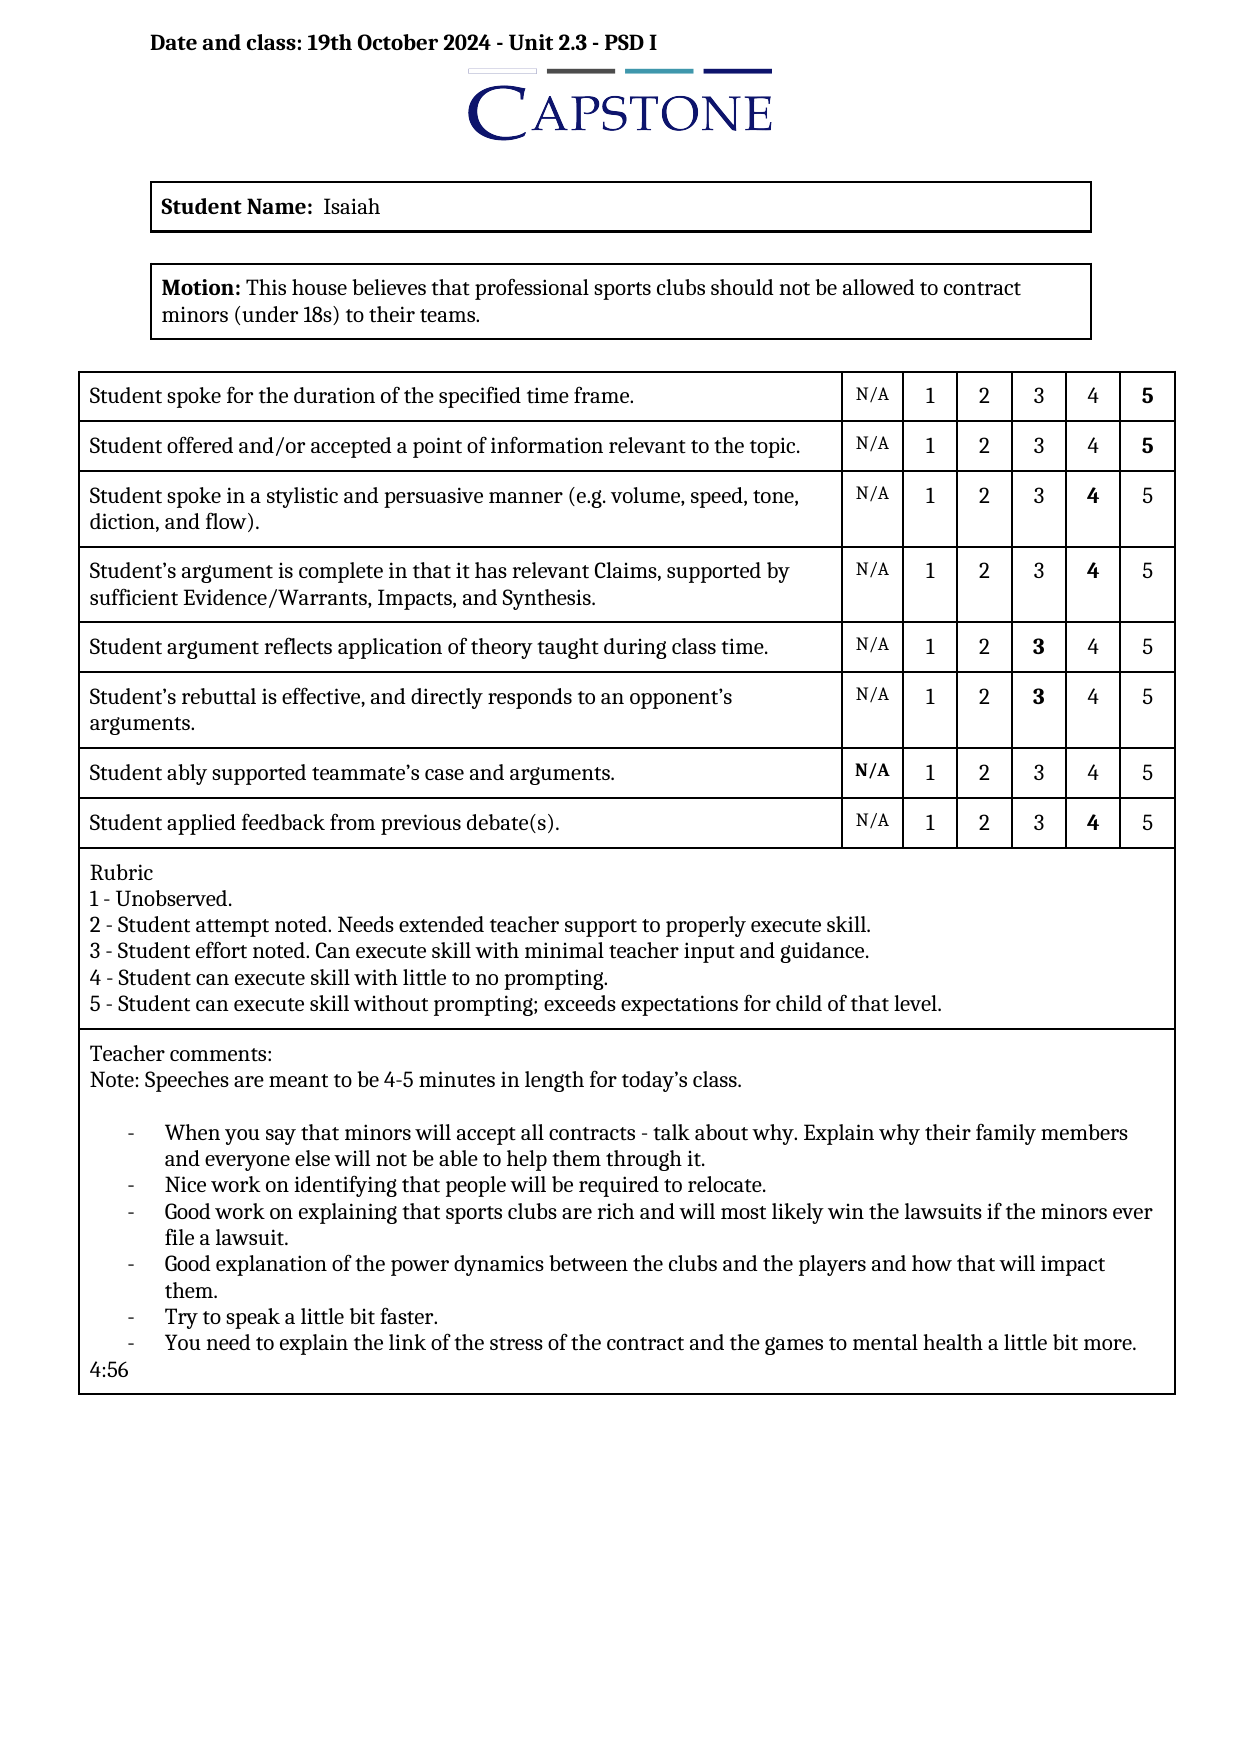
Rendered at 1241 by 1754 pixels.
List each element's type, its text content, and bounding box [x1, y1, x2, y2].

table_cell 4 [1067, 623, 1119, 671]
table_cell 5 [1121, 548, 1174, 621]
table_cell 3 [1013, 623, 1065, 671]
table_cell 4 [1067, 472, 1119, 546]
table_cell N/A [843, 749, 902, 797]
table_cell 1 [904, 799, 956, 847]
table_cell 4 [1067, 422, 1119, 470]
table_cell 1 [904, 673, 956, 747]
table_cell N/A [843, 799, 902, 847]
table_cell 2 [958, 673, 1011, 747]
table_cell 4 [1067, 749, 1119, 797]
table_header N/A [843, 373, 902, 420]
table_cell 3 [1013, 422, 1065, 470]
table_cell Rubric 1 - Unobserved. 2 - Student attempt noted. Needs extended teacher support to properly execute skill. 3 - Student effort noted. Can execute skill with minimal teacher input and guidance. 4 - Student can execute skill with little to no prompting. 5 - Student can execute skill without prompting; exceeds expectations for child of that level. [80, 849, 1174, 1028]
table_header Student spoke for the duration of the specified time frame. [80, 373, 841, 420]
table_cell 5 [1121, 799, 1174, 847]
table_cell 4 [1067, 673, 1119, 747]
table_header 3 [1013, 373, 1065, 420]
table_cell Student spoke in a stylistic and persuasive manner (e.g. volume, speed, tone, diction, and flow). [80, 472, 841, 546]
table_cell 1 [904, 472, 956, 546]
table_cell 5 [1121, 623, 1174, 671]
picture [460, 60, 781, 147]
table_cell 2 [958, 548, 1011, 621]
table_cell 2 [958, 623, 1011, 671]
table_cell 3 [1013, 548, 1065, 621]
table_cell Teacher comments: Note: Speeches are meant to be 4-5 minutes in length for today’s class. When you say that minors will accept all contracts - talk about why. Explain why their family members and everyone else will not be able to help them through it. Nice work on identifying that people will be required to relocate. Good work on explaining that sports clubs are rich and will most likely win the lawsuits if the minors ever file a lawsuit. Good explanation of the power dynamics between the clubs and the players and how that will impact them. Try to speak a little bit faster. You need to explain the link of the stress of the contract and the games to mental health a little bit more. 4:56 [80, 1030, 1174, 1393]
table_cell 3 [1013, 749, 1065, 797]
table_cell 5 [1121, 749, 1174, 797]
table_cell 2 [958, 799, 1011, 847]
table_cell Student applied feedback from previous debate(s). [80, 799, 841, 847]
table_header 5 [1121, 373, 1174, 420]
table_cell 4 [1067, 799, 1119, 847]
table_header Student Name: Isaiah [152, 183, 1090, 230]
table_header 4 [1067, 373, 1119, 420]
table_cell Student offered and/or accepted a point of information relevant to the topic. [80, 422, 841, 470]
table_cell 4 [1067, 548, 1119, 621]
table_cell N/A [843, 623, 902, 671]
table_cell Student’s rebuttal is effective, and directly responds to an opponent’s arguments. [80, 673, 841, 747]
table_header Motion: This house believes that professional sports clubs should not be allowed to contract minors (under 18s) to their teams. [152, 265, 1090, 338]
table_cell 3 [1013, 472, 1065, 546]
table_cell Student argument reflects application of theory taught during class time. [80, 623, 841, 671]
table_cell N/A [843, 673, 902, 747]
table_cell 1 [904, 749, 956, 797]
table_cell 5 [1121, 472, 1174, 546]
table_cell 2 [958, 749, 1011, 797]
table_cell 3 [1013, 799, 1065, 847]
table_cell 1 [904, 548, 956, 621]
table_header 2 [958, 373, 1011, 420]
table_cell 5 [1121, 422, 1174, 470]
table_cell N/A [843, 422, 902, 470]
table_cell 2 [958, 422, 1011, 470]
table_cell 1 [904, 422, 956, 470]
table_cell 2 [958, 472, 1011, 546]
table_cell Student ably supported teammate’s case and arguments. [80, 749, 841, 797]
table_cell 1 [904, 623, 956, 671]
table_header 1 [904, 373, 956, 420]
table_cell Student’s argument is complete in that it has relevant Claims, supported by sufficient Evidence/Warrants, Impacts, and Synthesis. [80, 548, 841, 621]
table_cell N/A [843, 548, 902, 621]
table_cell 3 [1013, 673, 1065, 747]
table_cell 5 [1121, 673, 1174, 747]
table_cell N/A [843, 472, 902, 546]
